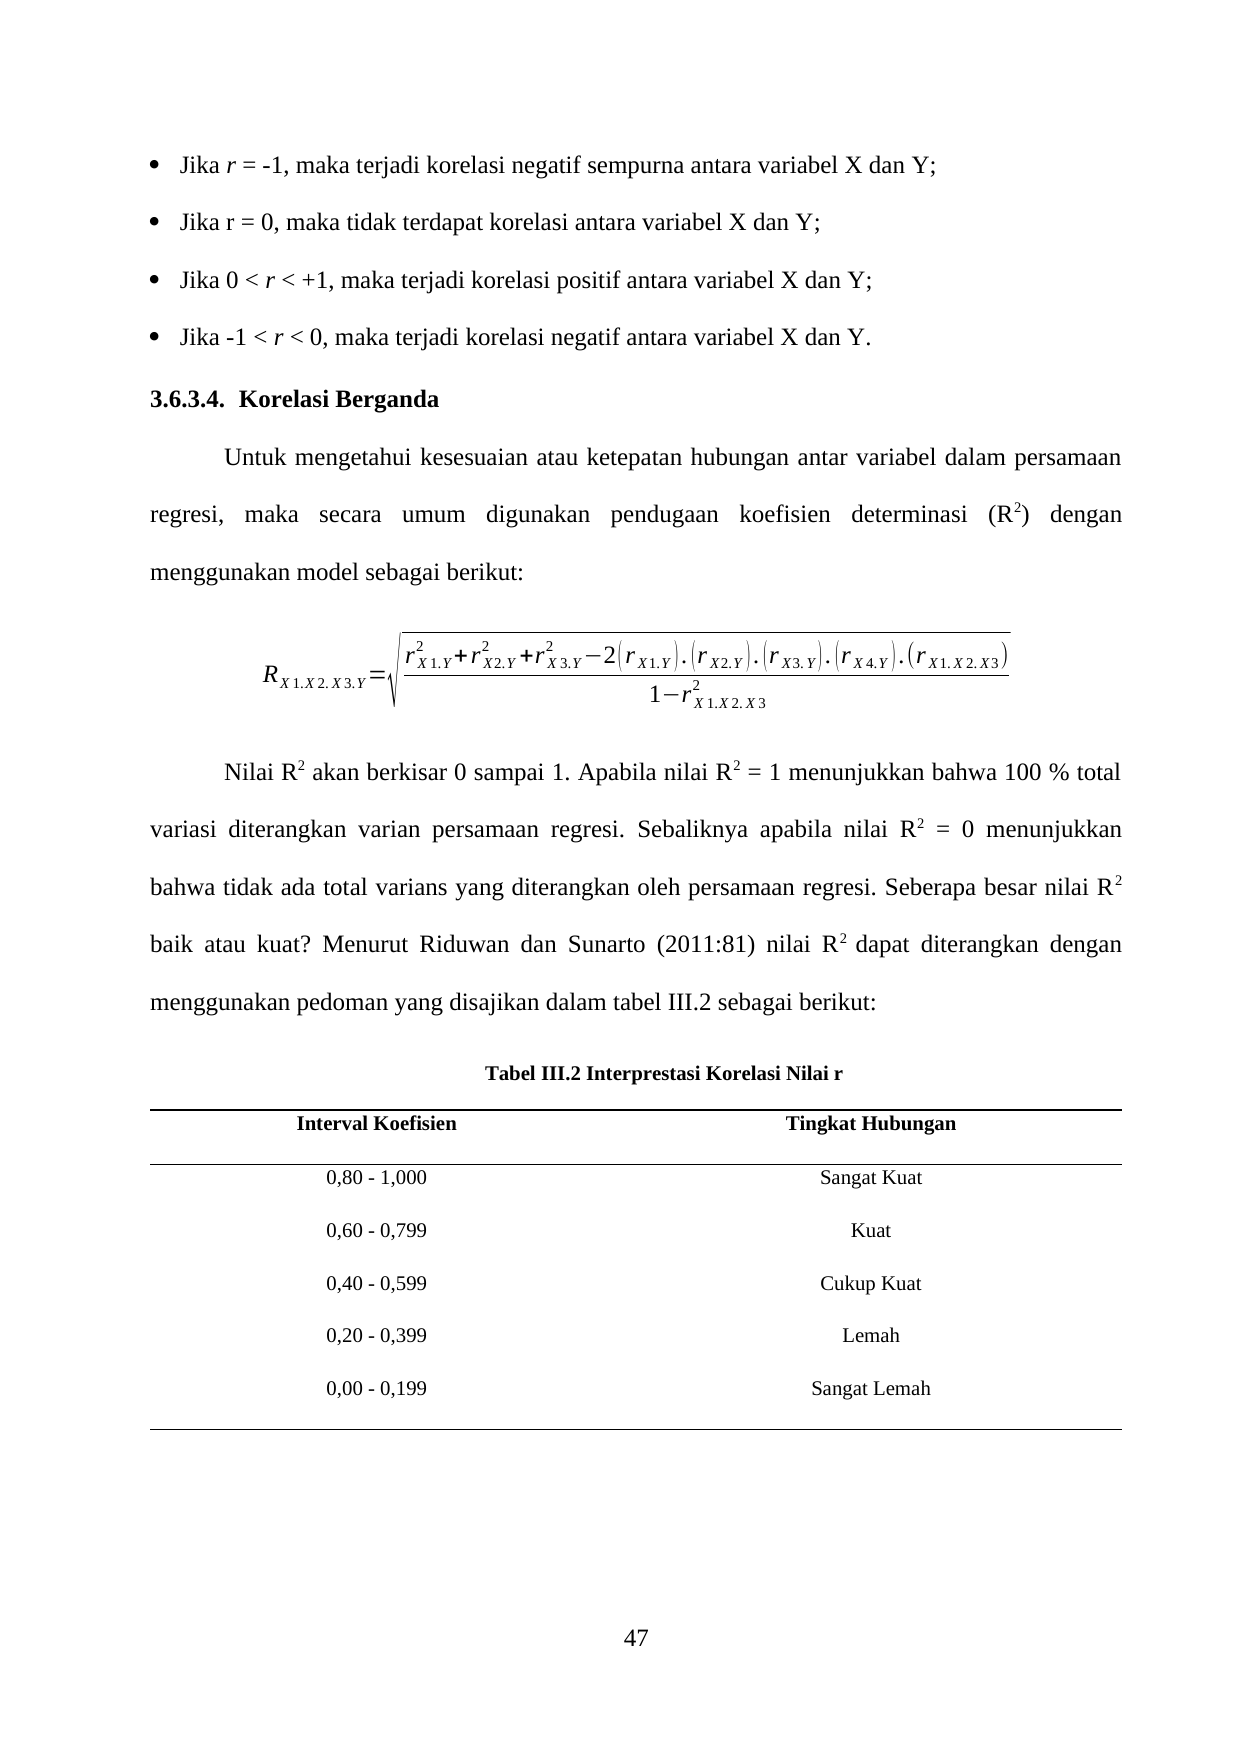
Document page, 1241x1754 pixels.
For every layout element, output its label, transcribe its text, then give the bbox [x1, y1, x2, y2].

list Jika -1 < r < 0, maka terjadi korelasi negatif antara variabel X dan Y. [150, 322, 1122, 351]
table_cell 0,80 - 1,000 [150, 1165, 603, 1218]
text Nilai R2 akan berkisar 0 sampai 1. Apabila nilai R2 = 1 menunjukkan bahwa 100 % total variasi diterangkan varian persamaan regresi. Sebaliknya apabila nilai R2 = 0 menunjukkan bahwa tidak ada total varians yang diterangkan oleh persamaan regresi. Seberapa besar nilai R2 baik atau kuat? Menurut Riduwan dan Sunarto (2011:81) nilai R2 dapat diterangkan dengan menggunakan pedoman yang disajikan dalam tabel III.2 sebagai berikut: [150, 757, 1122, 1016]
table_cell Cukup Kuat [603, 1271, 1122, 1323]
text Untuk mengetahui kesesuaian atau ketepatan hubungan antar variabel dalam persamaan regresi, maka secara umum digunakan pendugaan koefisien determinasi (R2) dengan menggunakan model sebagai berikut: [150, 442, 1122, 585]
list Jika 0 < r < +1, maka terjadi korelasi positif antara variabel X dan Y; [150, 265, 1122, 294]
table_header Interval Koefisien [150, 1111, 603, 1164]
table_cell 0,20 - 0,399 [150, 1323, 603, 1376]
table_cell Lemah [603, 1323, 1122, 1376]
list Jika r = 0, maka tidak terdapat korelasi antara variabel X dan Y; [150, 207, 1122, 236]
table_cell Sangat Kuat [603, 1165, 1122, 1218]
table_cell 0,60 - 0,799 [150, 1218, 603, 1271]
subtitle Korelasi Berganda [150, 384, 1122, 413]
list Jika r = -1, maka terjadi korelasi negatif sempurna antara variabel X dan Y; [150, 150, 1122, 179]
table_cell 0,00 - 0,199 [150, 1376, 603, 1429]
table_cell Sangat Lemah [603, 1376, 1122, 1429]
text Tabel III.2 Interprestasi Korelasi Nilai r [206, 1061, 1122, 1085]
table_cell Kuat [603, 1218, 1122, 1271]
table_header Tingkat Hubungan [603, 1111, 1122, 1164]
table_cell 0,40 - 0,599 [150, 1271, 603, 1323]
